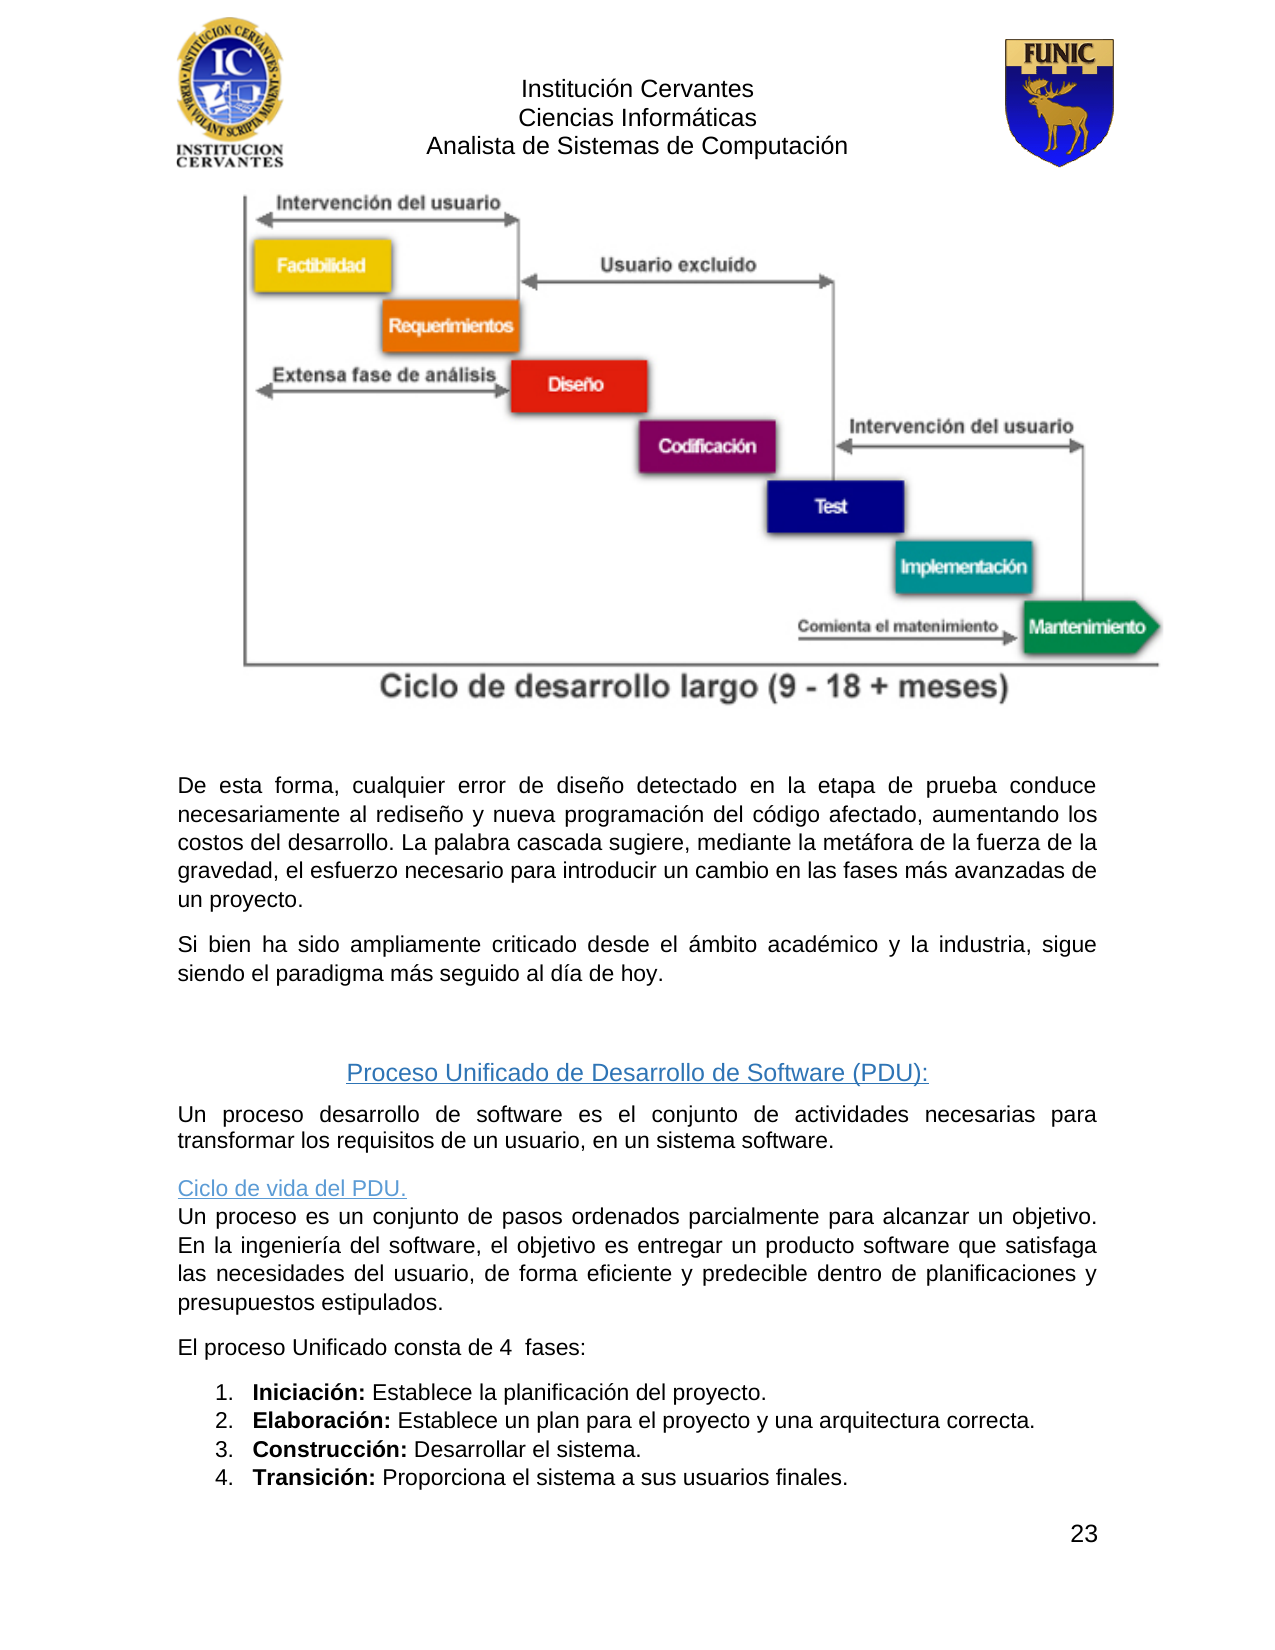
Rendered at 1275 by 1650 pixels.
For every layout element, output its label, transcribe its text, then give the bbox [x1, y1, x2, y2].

list Iniciación: Establece la planificación del proyecto.﻿ [215, 1379, 1098, 1405]
text Si bien ha sido ampliamente criticado desde el ámbito académico y la industria, sigue siendo el paradigma más seguido al día de hoy. [177, 931, 1098, 986]
list Construcción: Desarrollar el sistema. [215, 1436, 1098, 1462]
text Un proceso desarrollo de software es el conjunto de actividades necesarias para transformar los requisitos de un usuario, en un sistema software. [177, 1101, 1098, 1154]
picture [176, 17, 288, 170]
subtitle Ciclo de vida del PDU. [177, 1175, 1098, 1201]
picture [1003, 37, 1115, 168]
picture [242, 188, 1164, 709]
text De esta forma, cualquier error de diseño detectado en la etapa de prueba conduce necesariamente al rediseño y nueva programación del código afectado, aumentando los costos del desarrollo. La palabra cascada sugiere, mediante la metáfora de la fuerza de la gravedad, el esfuerzo necesario para introducir un cambio en las fases más avanzadas de un proyecto. [177, 772, 1098, 912]
text ﻿Un proceso es un conjunto de pasos ordenados parcialmente para alcanzar un objetivo. En la ingeniería del software, el objetivo es entregar un producto software que satisfaga las necesidades del usuario, de forma eficiente y predecible dentro de planificaciones y presupuestos estipulados. [177, 1203, 1098, 1315]
subtitle Proceso Unificado de Desarrollo de Software (PDU): [177, 1058, 1098, 1087]
list Transición: Proporciona el sistema a sus usuarios finales. [215, 1464, 1098, 1490]
text ﻿El proceso Unificado consta de 4 fases: [177, 1333, 1098, 1360]
list Elaboración: Establece un plan para el proyecto y una arquitectura correcta. [215, 1407, 1098, 1433]
